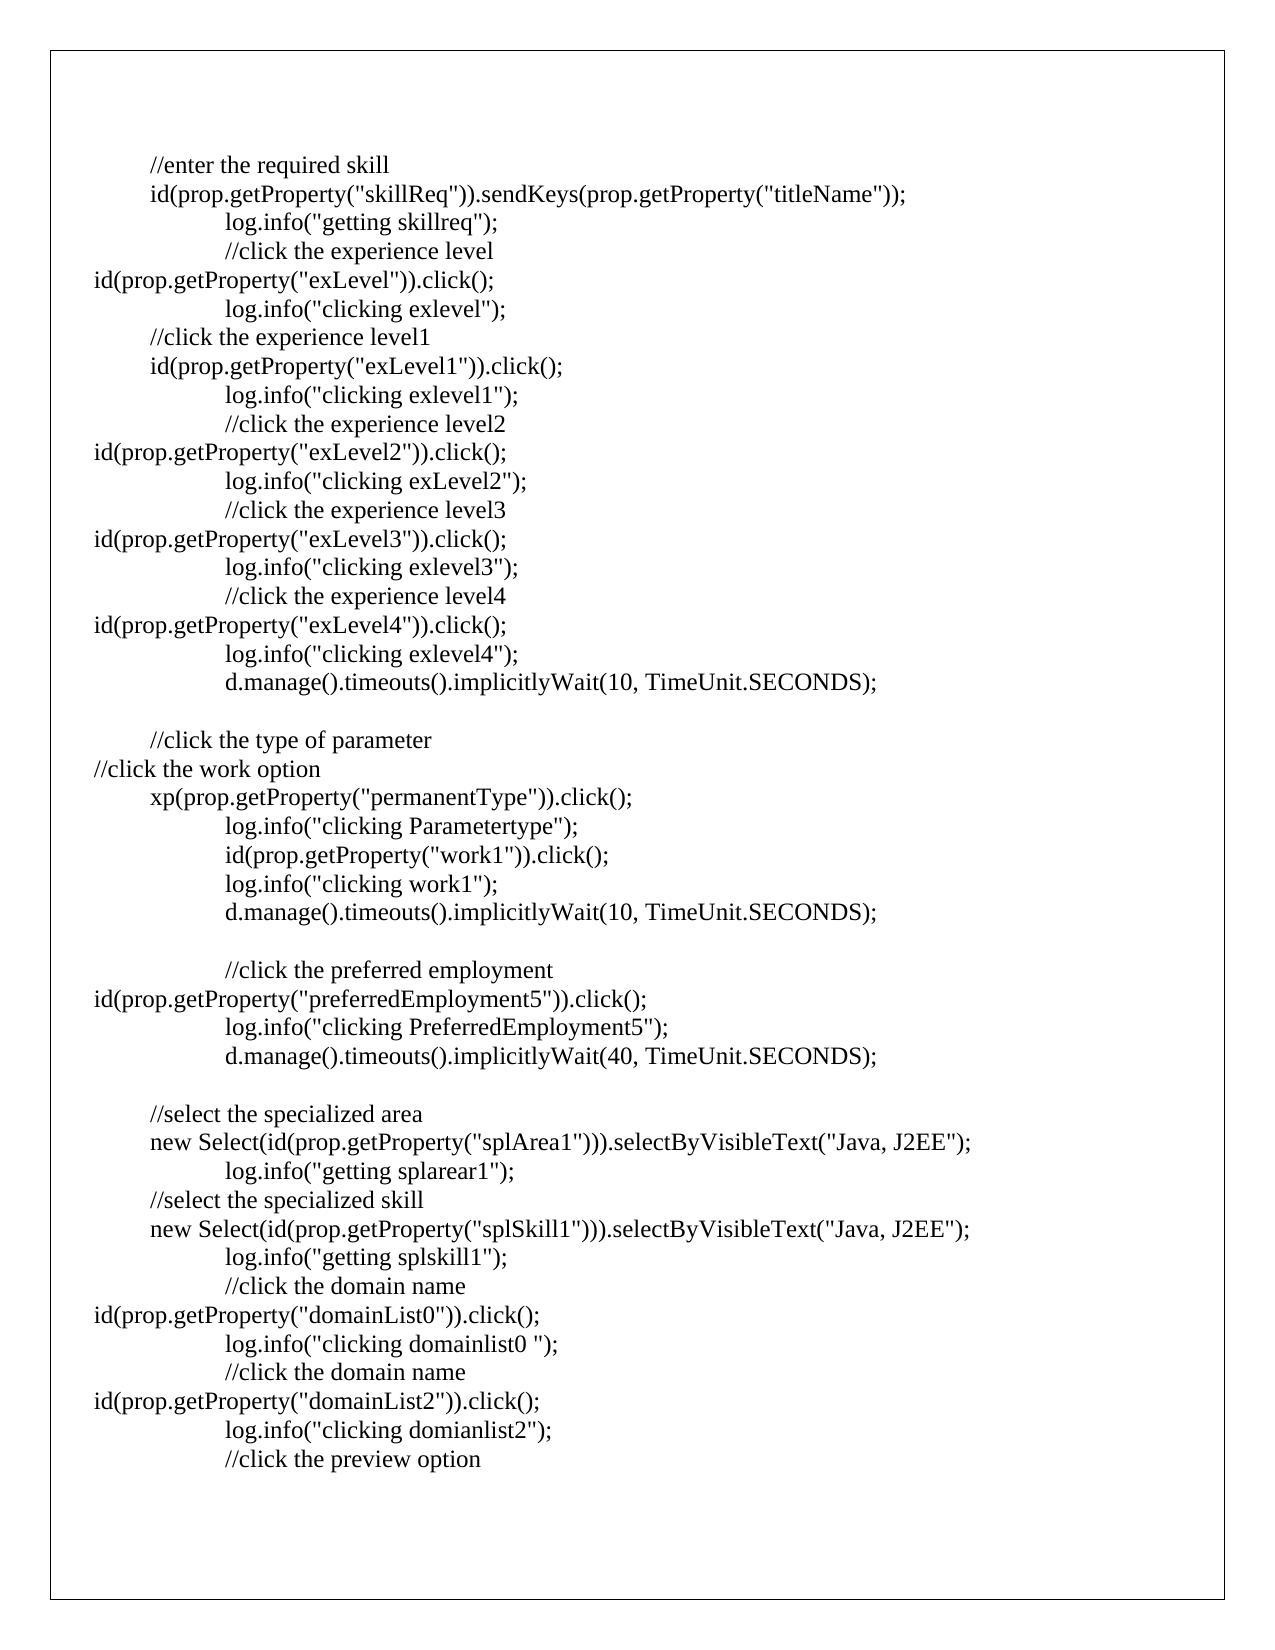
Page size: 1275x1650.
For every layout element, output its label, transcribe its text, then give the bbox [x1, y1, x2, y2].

text log.info("clicking work1"); [94, 869, 1125, 897]
text //click the experience level2 [94, 409, 1125, 437]
text //enter the required skill [94, 150, 1125, 179]
text //click the preferred employment [94, 955, 1125, 984]
text new Select(id(prop.getProperty("splArea1"))).selectByVisibleText("Java, J2EE"); [94, 1127, 1125, 1156]
text id(prop.getProperty("exLevel2")).click(); [94, 437, 1125, 466]
text d.manage().timeouts().implicitlyWait(10, TimeUnit.SECONDS); [94, 667, 1125, 696]
text //click the experience level3 [94, 495, 1125, 524]
text log.info("clicking exlevel"); [94, 294, 1125, 322]
text log.info("clicking exlevel1"); [94, 380, 1125, 409]
text d.manage().timeouts().implicitlyWait(10, TimeUnit.SECONDS); [94, 897, 1125, 926]
text id(prop.getProperty("domainList2")).click(); [94, 1386, 1125, 1415]
text id(prop.getProperty("exLevel4")).click(); [94, 610, 1125, 639]
text id(prop.getProperty("domainList0")).click(); [94, 1300, 1125, 1329]
text id(prop.getProperty("work1")).click(); [94, 840, 1125, 869]
text log.info("clicking PreferredEmployment5"); [94, 1012, 1125, 1041]
text id(prop.getProperty("exLevel")).click(); [94, 265, 1125, 294]
text //select the specialized skill [94, 1185, 1125, 1214]
text //click the domain name [94, 1357, 1125, 1386]
text log.info("getting skillreq"); [94, 207, 1125, 236]
text //select the specialized area [94, 1099, 1125, 1127]
text //click the experience level4 [94, 581, 1125, 610]
text log.info("clicking exlevel3"); [94, 552, 1125, 581]
text log.info("clicking Parametertype"); [94, 811, 1125, 840]
text log.info("clicking domainlist0 "); [94, 1329, 1125, 1357]
text new Select(id(prop.getProperty("splSkill1"))).selectByVisibleText("Java, J2EE"); [94, 1214, 1125, 1242]
text log.info("clicking exlevel4"); [94, 639, 1125, 667]
text d.manage().timeouts().implicitlyWait(40, TimeUnit.SECONDS); [94, 1041, 1125, 1070]
text //click the experience level1 [94, 322, 1125, 351]
text id(prop.getProperty("exLevel3")).click(); [94, 524, 1125, 552]
text id(prop.getProperty("skillReq")).sendKeys(prop.getProperty("titleName")); [94, 179, 1125, 207]
text //click the preview option [94, 1444, 1125, 1472]
text id(prop.getProperty("exLevel1")).click(); [94, 351, 1125, 380]
text //click the type of parameter [94, 725, 1125, 754]
text xp(prop.getProperty("permanentType")).click(); [94, 782, 1125, 811]
text log.info("clicking domianlist2"); [94, 1415, 1125, 1444]
text log.info("getting splarear1"); [94, 1156, 1125, 1185]
text log.info("clicking exLevel2"); [94, 466, 1125, 495]
text id(prop.getProperty("preferredEmployment5")).click(); [94, 984, 1125, 1012]
text //click the experience level [94, 236, 1125, 265]
text //click the domain name [94, 1271, 1125, 1300]
text //click the work option [94, 754, 1125, 782]
text log.info("getting splskill1"); [94, 1242, 1125, 1271]
